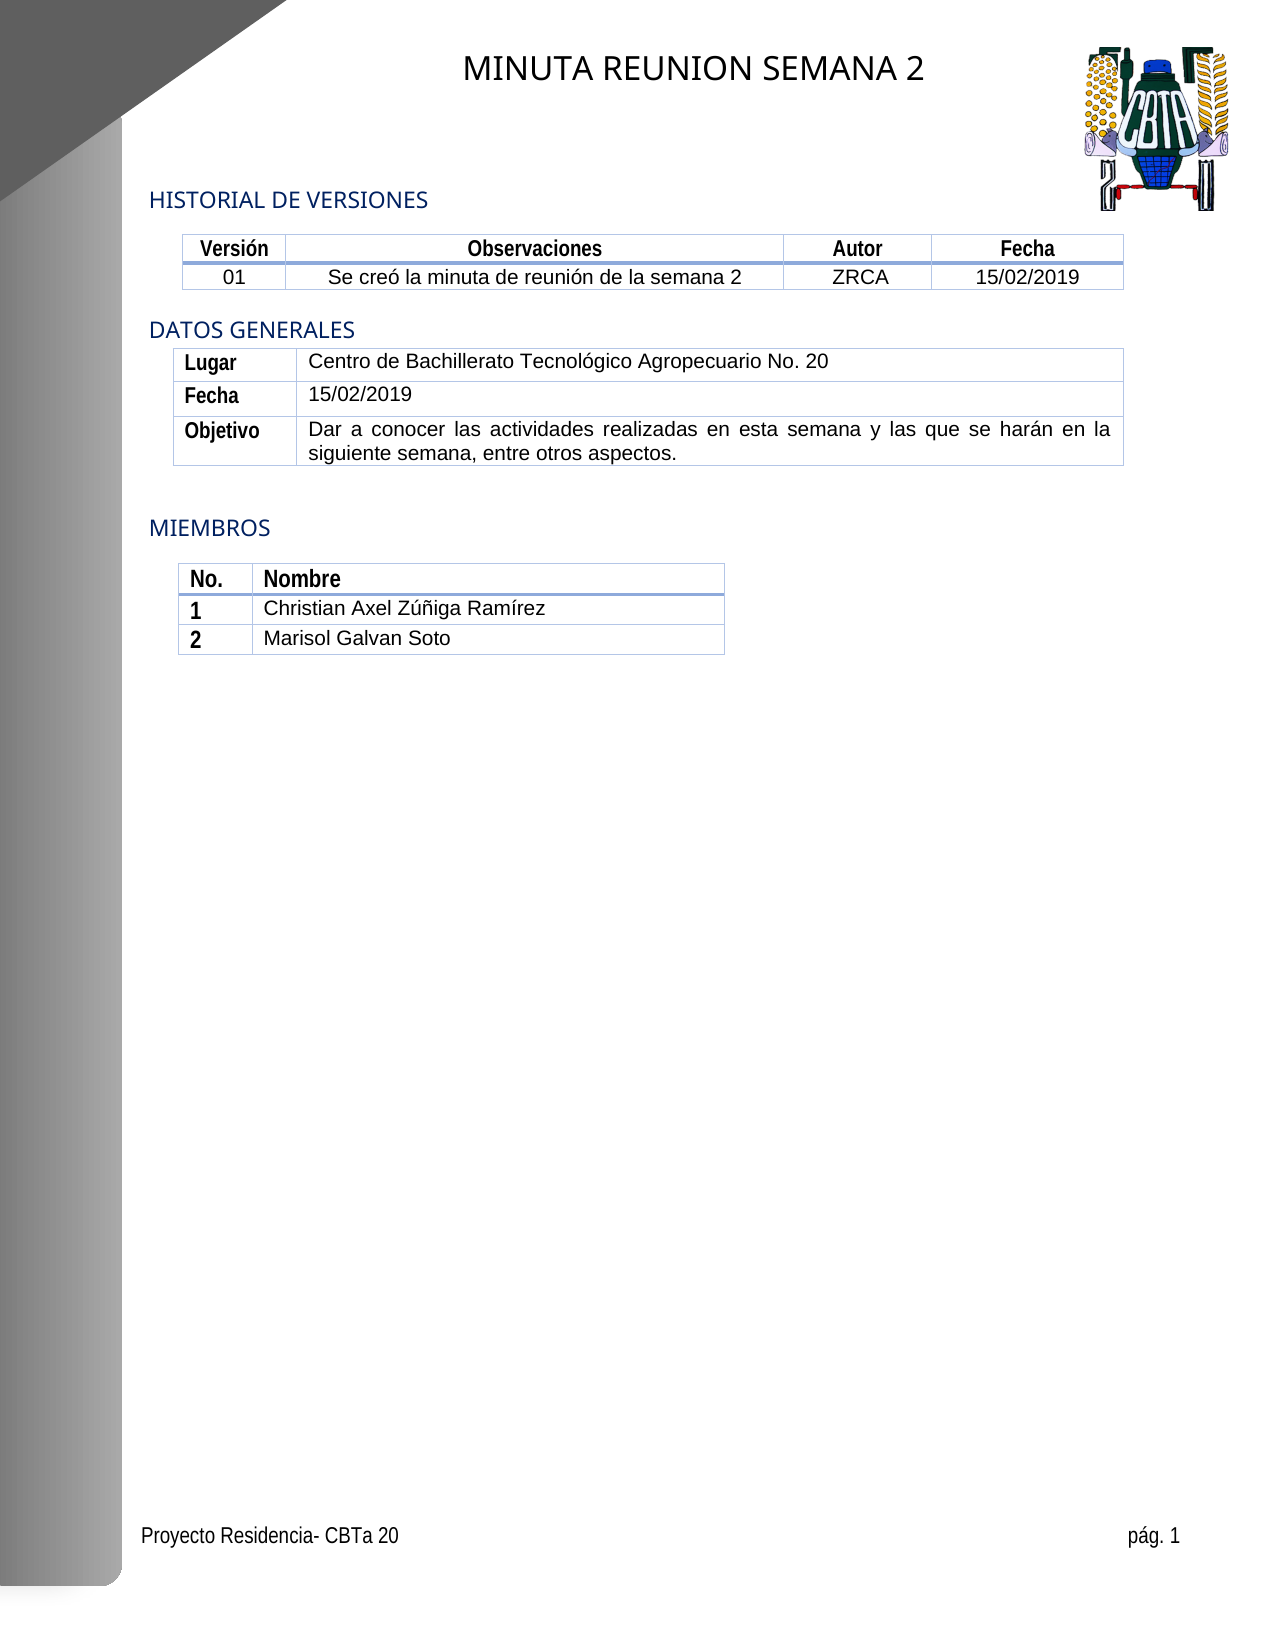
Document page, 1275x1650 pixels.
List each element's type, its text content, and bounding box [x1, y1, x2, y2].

table_cell 15/02/2019 [932, 265, 1123, 288]
table_cell Marisol Galvan Soto [253, 625, 724, 654]
table_cell 15/02/2019 [297, 382, 1123, 416]
table_cell Christian Axel Zúñiga Ramírez [253, 596, 724, 624]
table_header Lugar [174, 349, 296, 381]
table_cell Fecha [174, 382, 296, 416]
subtitle DATOS GENERALES [75, 314, 1200, 346]
table_header Fecha [932, 235, 1123, 261]
table_cell ZRCA [784, 265, 931, 288]
table_cell Dar a conocer las actividades realizadas en esta semana y las que se harán en la siguiente semana, entre otros aspectos. [297, 417, 1123, 464]
table_header Autor [784, 235, 931, 261]
table_header Observaciones [286, 235, 783, 261]
table_cell Se creó la minuta de reunión de la semana 2 [286, 265, 783, 288]
table_cell 1 [179, 596, 252, 624]
table_cell Objetivo [174, 417, 296, 464]
picture [1074, 47, 1239, 211]
text MIEMBROS [75, 512, 1200, 544]
table_header Versión [183, 235, 285, 261]
table_header Centro de Bachillerato Tecnológico Agropecuario No. 20 [297, 349, 1123, 381]
table_header Nombre [253, 564, 724, 592]
table_cell 01 [183, 265, 285, 288]
text HISTORIAL DE VERSIONES [75, 183, 1200, 215]
table_cell 2 [179, 625, 252, 654]
table_header No. [179, 564, 252, 592]
